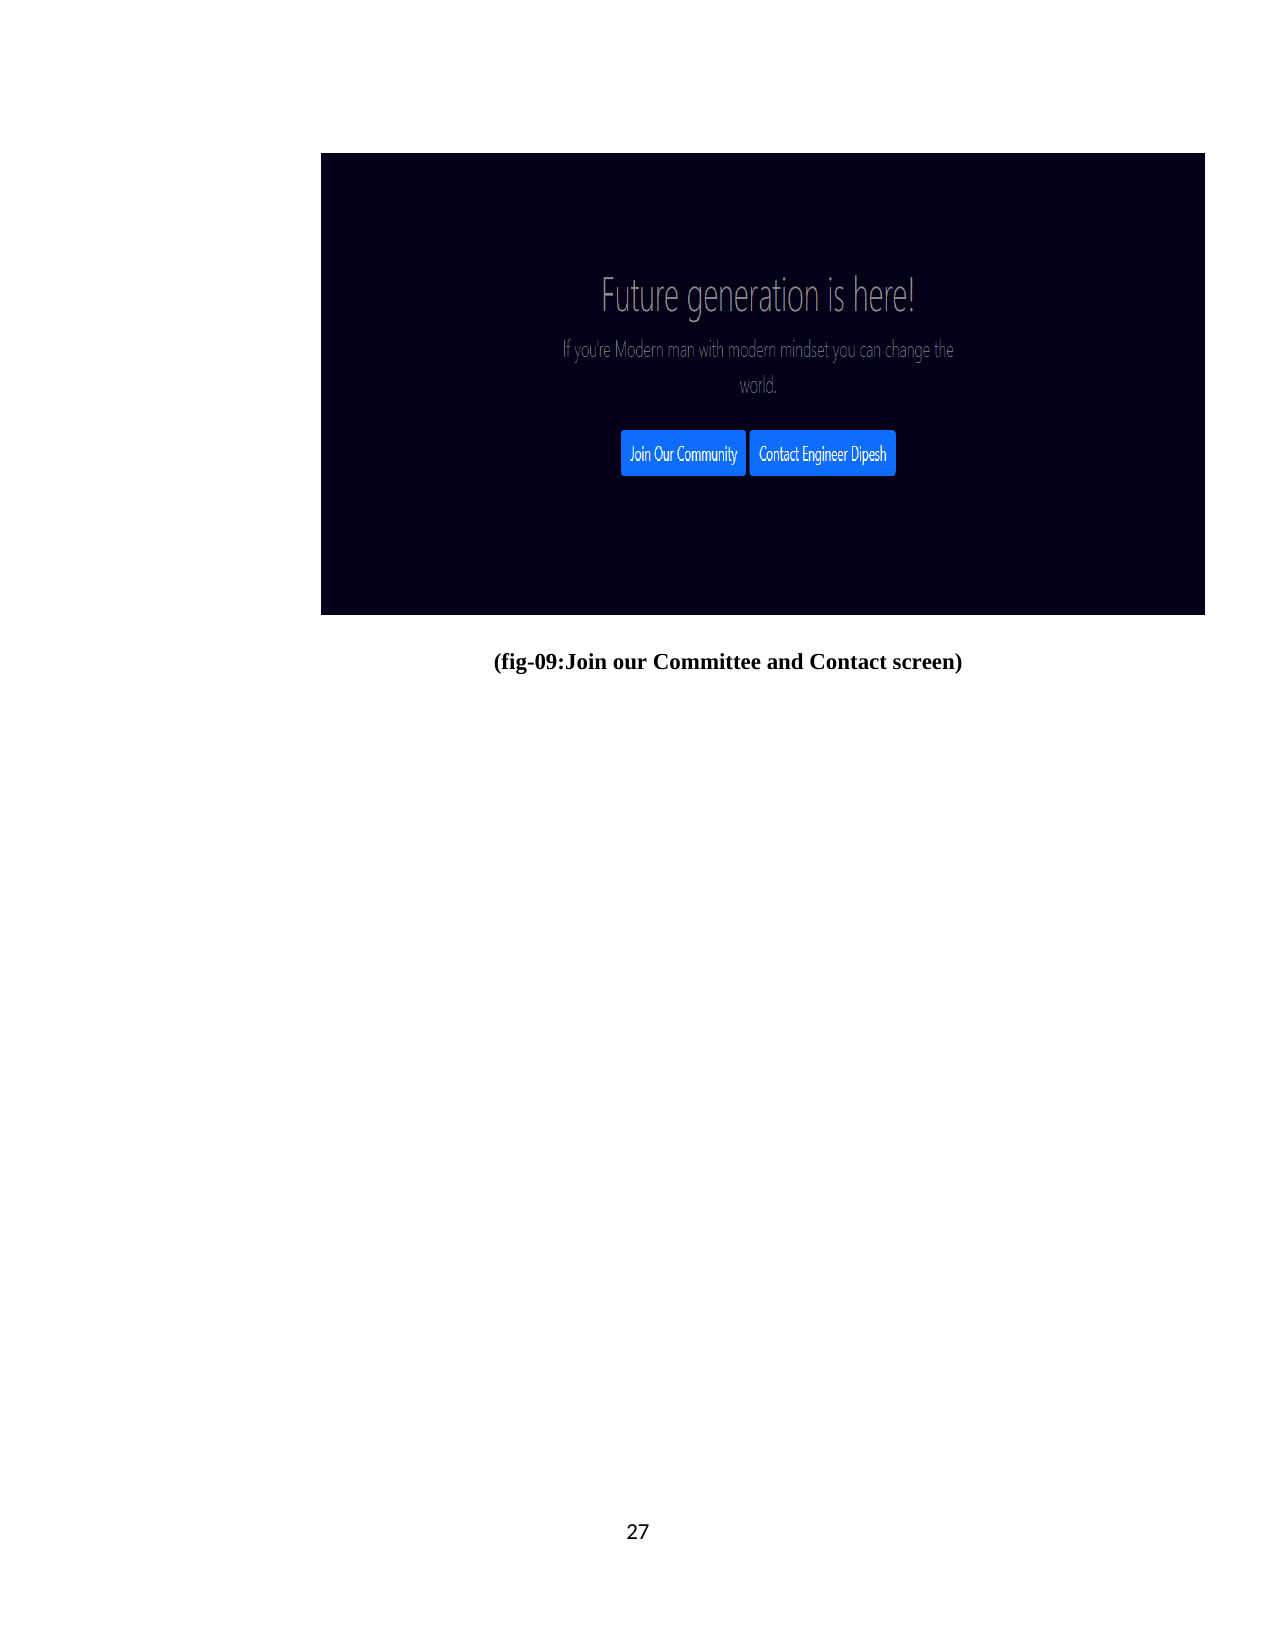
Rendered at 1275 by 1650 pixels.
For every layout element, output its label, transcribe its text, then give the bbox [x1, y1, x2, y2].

text (fig-09:Join our Committee and Contact screen) [494, 648, 1125, 675]
picture [321, 153, 1205, 615]
